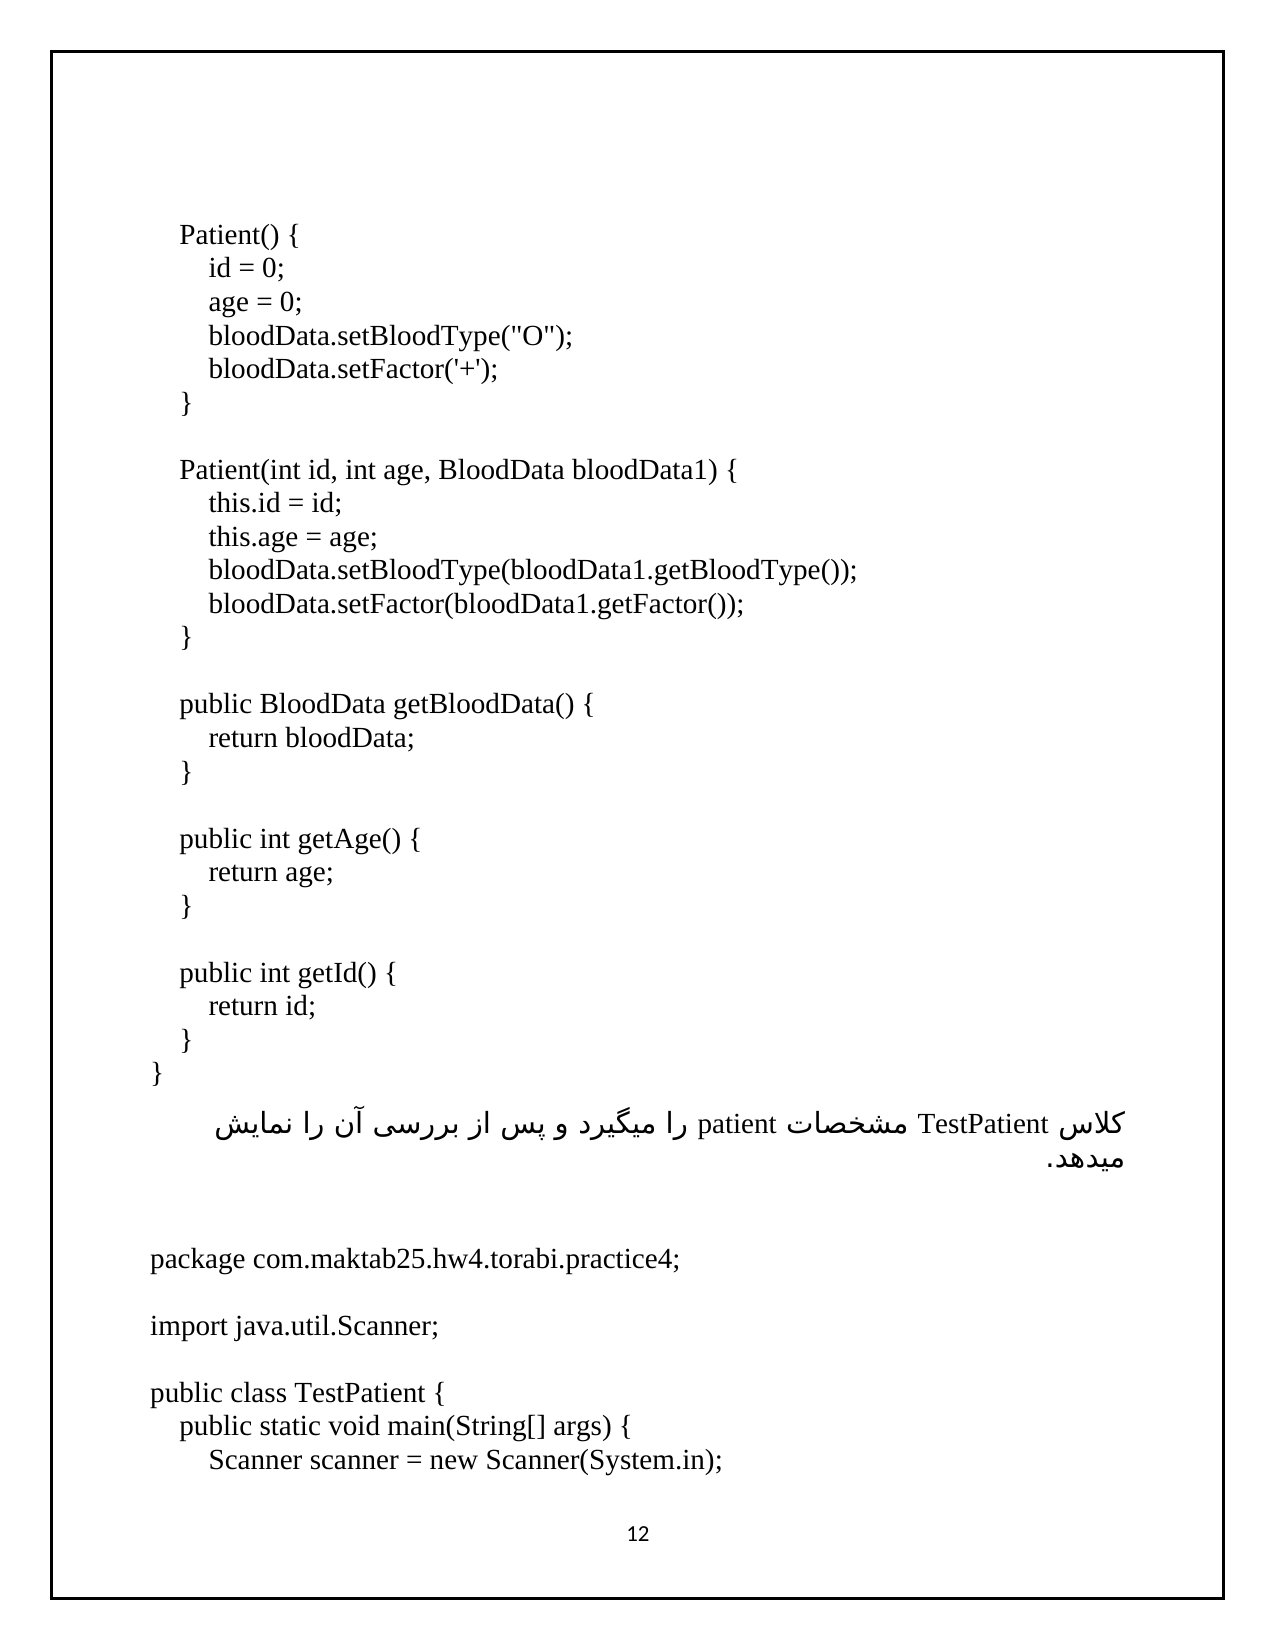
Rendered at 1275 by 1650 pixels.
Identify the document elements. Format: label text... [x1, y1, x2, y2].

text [150, 150, 1125, 1089]
text کلاس TestPatient مشخصات patient را میگیرد و پس از بررسی آن را نمایش میدهد. [150, 1106, 1125, 1174]
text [150, 1241, 1125, 1476]
